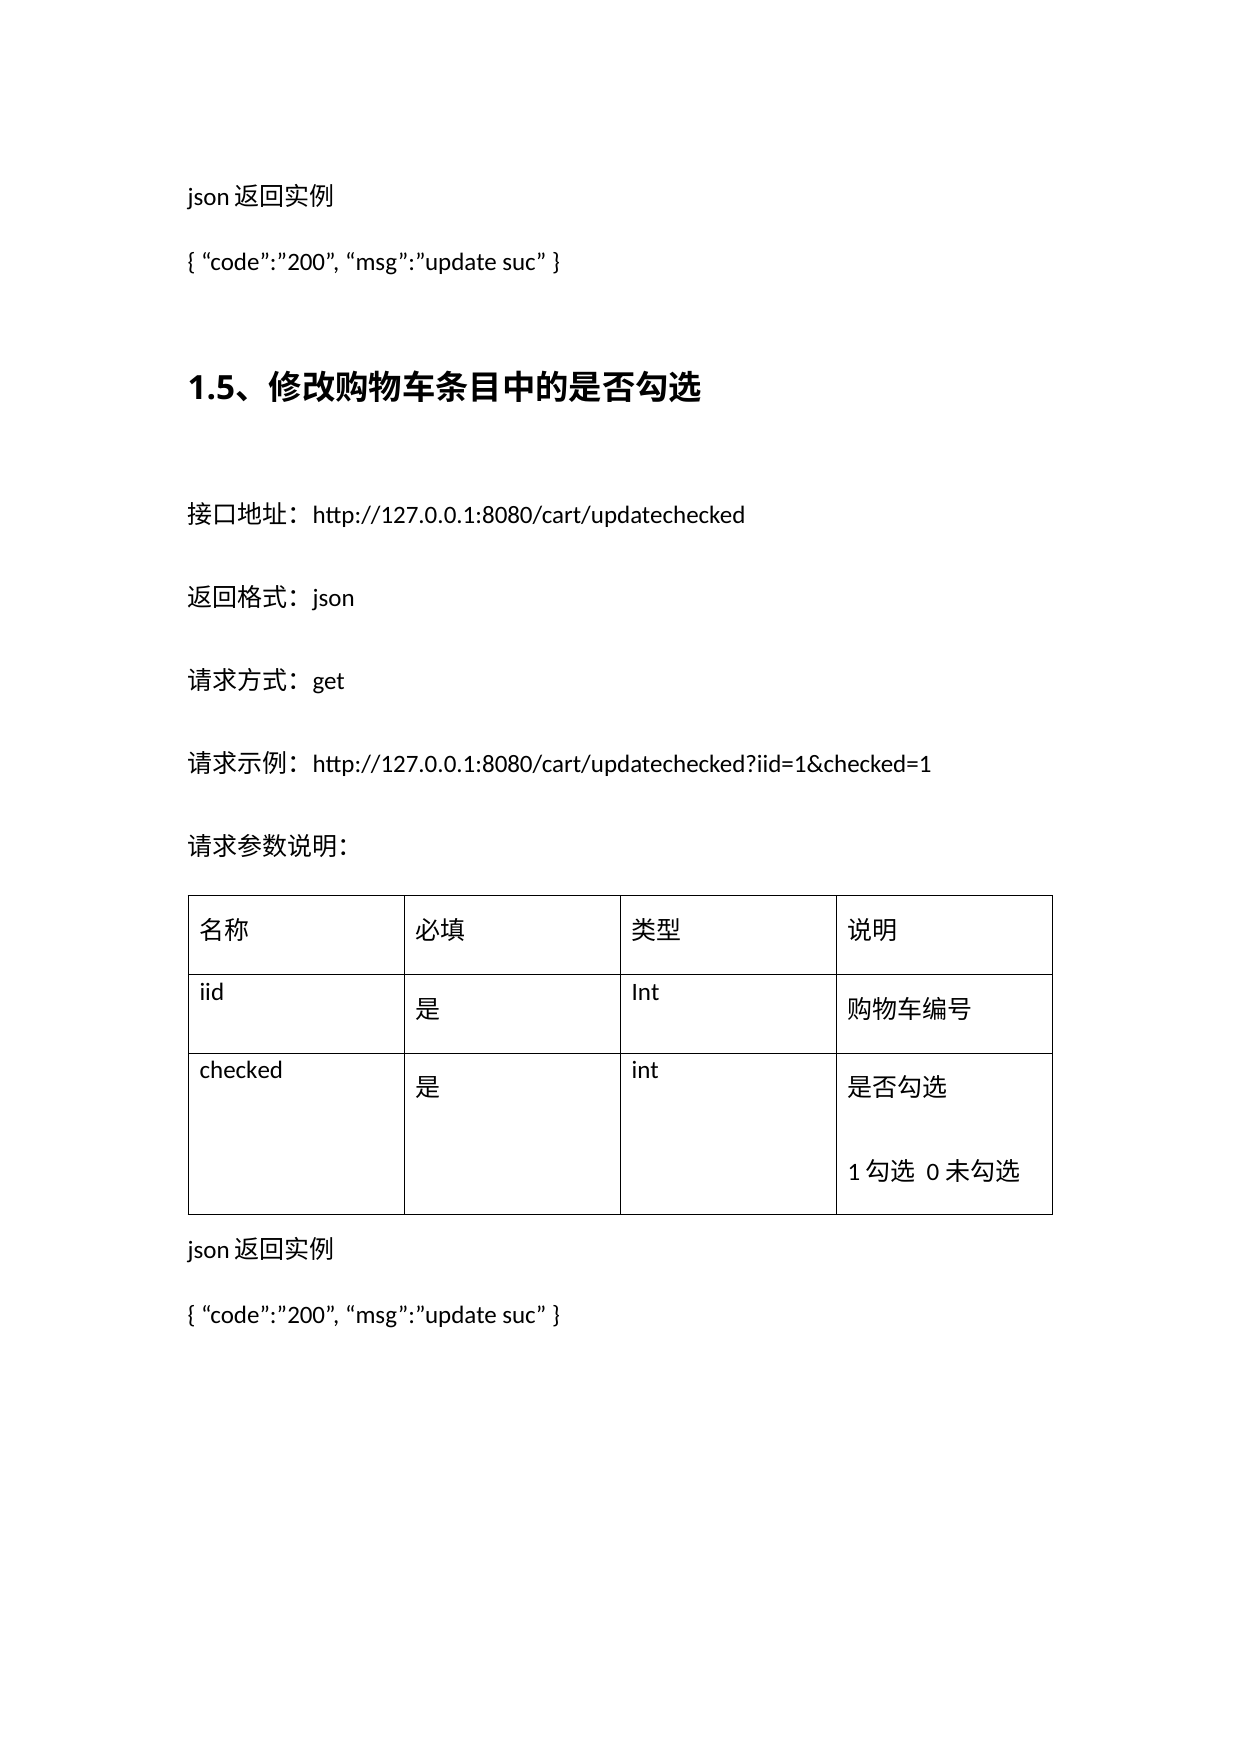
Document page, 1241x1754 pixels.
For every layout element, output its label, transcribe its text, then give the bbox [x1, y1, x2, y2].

table_cell 是 [405, 975, 620, 1052]
text { “code”:”200”, “msg”:”update suc” } [187, 245, 1053, 278]
text 返回格式：json [187, 563, 1053, 628]
table_cell checked [189, 1054, 404, 1214]
text 接口地址：http://127.0.0.1:8080/cart/updatechecked [187, 480, 1053, 545]
text 请求参数说明： [187, 812, 1053, 877]
text json返回实例 [187, 162, 1053, 227]
table_header 类型 [621, 896, 836, 974]
text { “code”:”200”, “msg”:”update suc” } [187, 1298, 1053, 1331]
table_cell 是 [405, 1054, 620, 1214]
table_cell iid [189, 975, 404, 1052]
text json返回实例 [187, 1215, 1053, 1280]
table_cell 是否勾选 1勾选 0 未勾选 [837, 1054, 1052, 1214]
table_header 必填 [405, 896, 620, 974]
text 请求方式：get [187, 646, 1053, 711]
table_cell 购物车编号 [837, 975, 1052, 1052]
table_header 说明 [837, 896, 1052, 974]
table_header 名称 [189, 896, 404, 974]
text 请求示例：http://127.0.0.1:8080/cart/updatechecked?iid=1&checked=1 [187, 729, 1053, 794]
table_cell int [621, 1054, 836, 1214]
subtitle 1.5、修改购物车条目中的是否勾选 [187, 352, 1053, 417]
table_cell Int [621, 975, 836, 1052]
